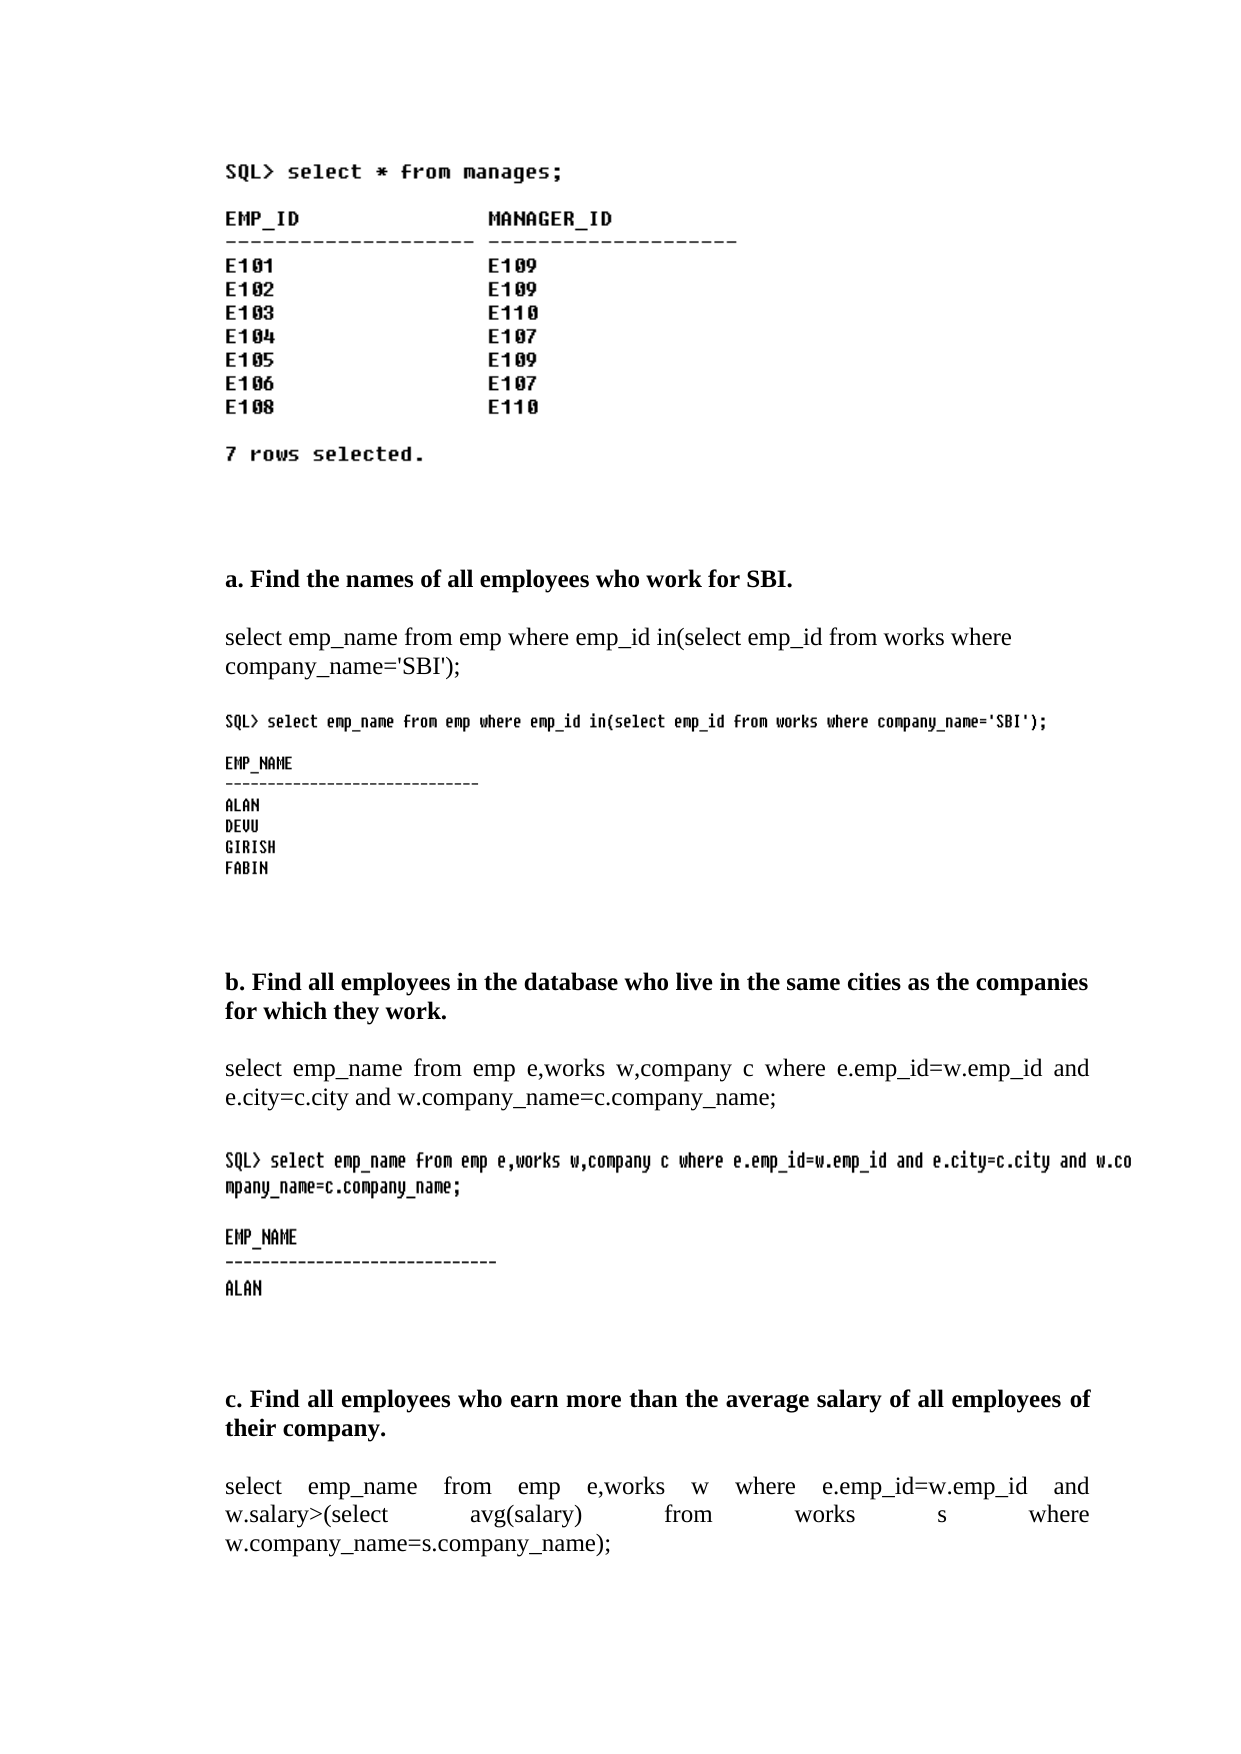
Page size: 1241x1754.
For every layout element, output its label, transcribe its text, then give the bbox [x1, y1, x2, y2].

picture [225, 708, 1070, 884]
list Find the names of all employees who work for SBI. [225, 564, 1090, 593]
list select emp_name from emp where emp_id in(select emp_id from works where company_name='SBI'); [150, 622, 1090, 679]
text b. Find all employees in the database who live in the same cities as the companies for which they work. [225, 967, 1090, 1025]
text select emp_name from emp e,works w,company c where e.emp_id=w.emp_id and e.city=c.city and w.company_name=c.company_name; [225, 1053, 1090, 1111]
text select emp_name from emp e,works w where e.emp_id=w.emp_id and w.salary>(select avg(salary) from works s where w.company_name=s.company_name); [225, 1471, 1090, 1557]
picture [225, 150, 760, 480]
picture [225, 1139, 1164, 1301]
text c. Find all employees who earn more than the average salary of all employees of their company. [225, 1384, 1090, 1442]
